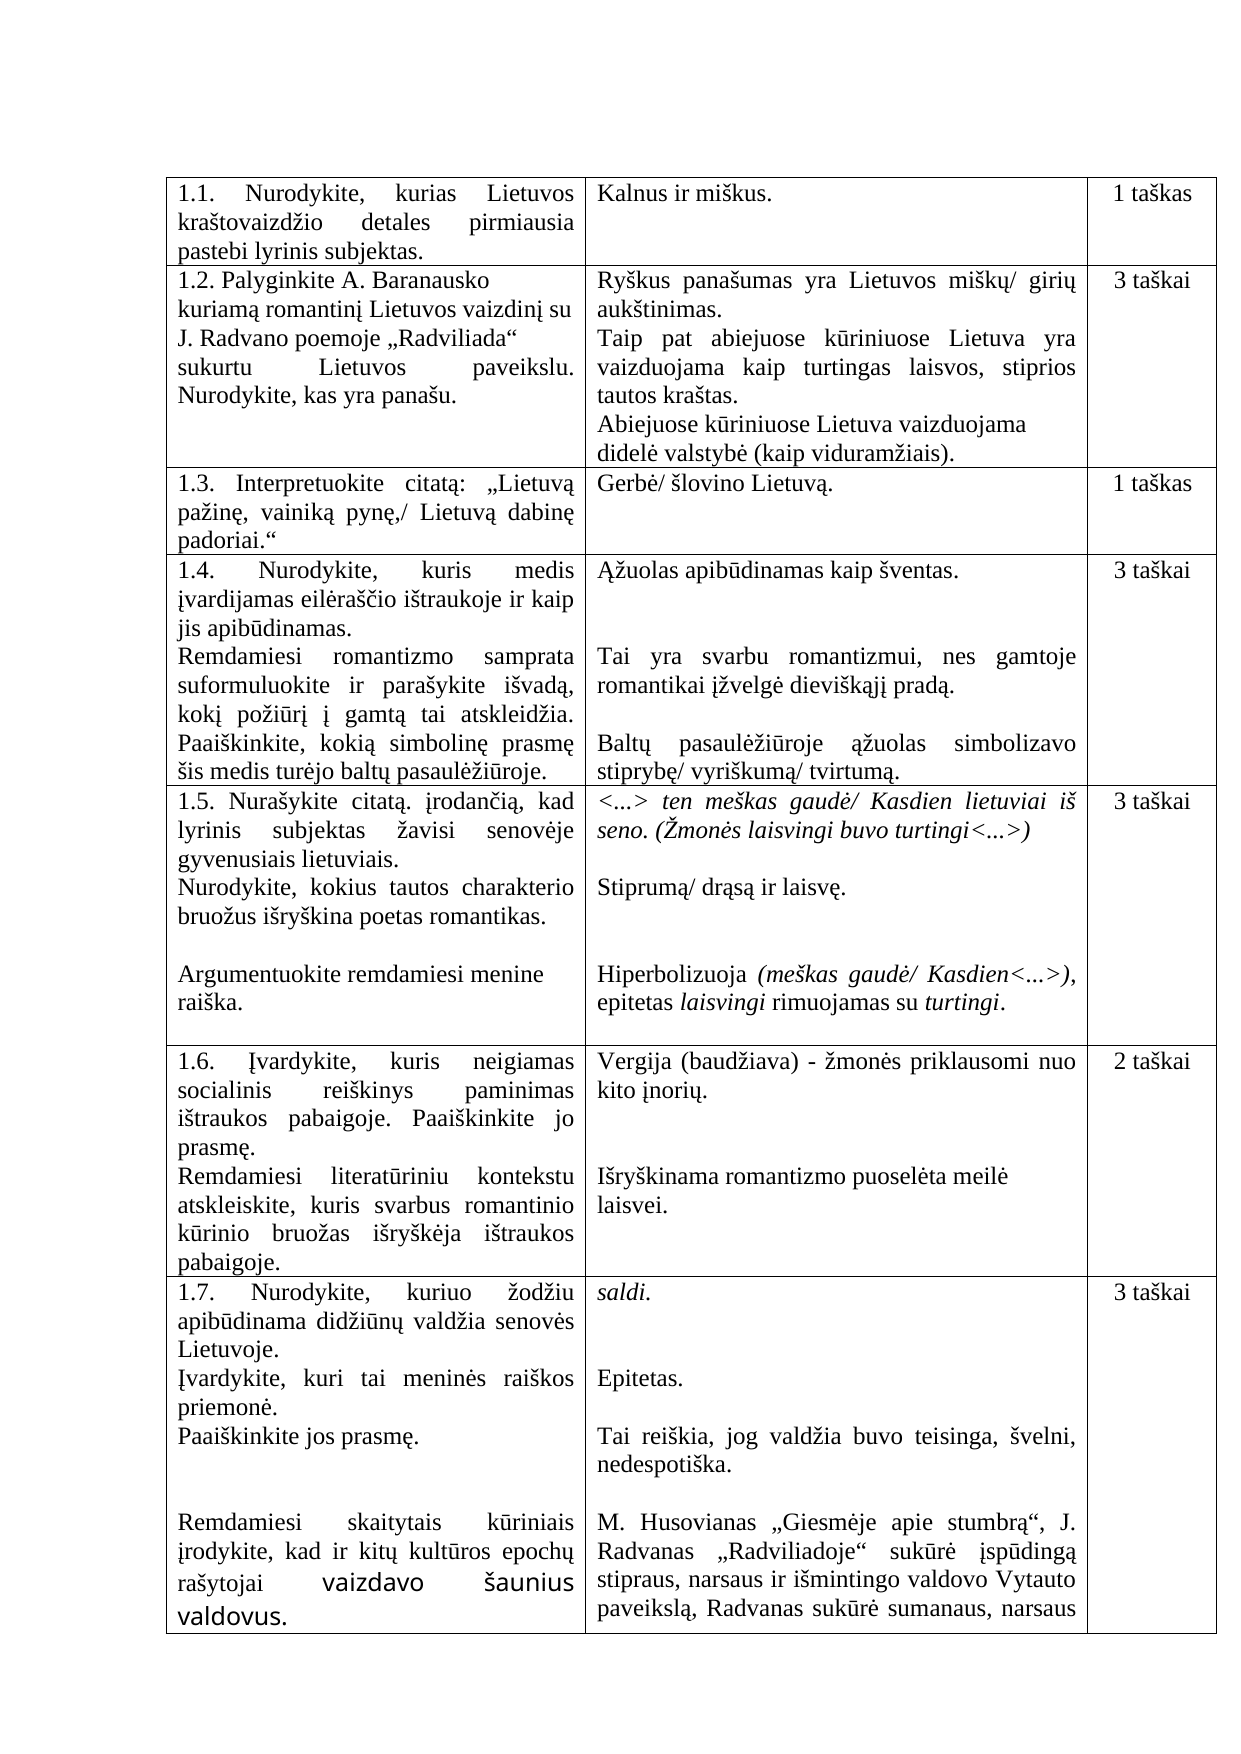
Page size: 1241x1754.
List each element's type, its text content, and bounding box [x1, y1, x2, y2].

table_cell 1.4. Nurodykite, kuris medis įvardijamas eilėraščio ištraukoje ir kaip jis apibūdinamas. Remdamiesi romantizmo samprata suformuluokite ir parašykite išvadą, kokį požiūrį į gamtą tai atskleidžia. Paaiškinkite, kokią simbolinę prasmę šis medis turėjo baltų pasaulėžiūroje. [167, 555, 585, 785]
table_cell 2 taškai [1088, 1046, 1216, 1276]
table_cell <...> ten meškas gaudė/ Kasdien lietuviai iš seno. (Žmonės laisvingi buvo turtingi<...>) Stiprumą/ drąsą ir laisvę. Hiperbolizuoja (meškas gaudė/ Kasdien<...>), epitetas laisvingi rimuojamas su turtingi. [586, 786, 1087, 1045]
table_cell Gerbė/ šlovino Lietuvą. [586, 468, 1087, 554]
table_cell 1.2. Palyginkite A. Baranausko kuriamą romantinį Lietuvos vaizdinį su J. Radvano poemoje „Radviliada“ sukurtu Lietuvos paveikslu. Nurodykite, kas yra panašu. [167, 266, 585, 467]
table_cell Kalnus ir miškus. [586, 178, 1087, 264]
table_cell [167, 1277, 585, 1633]
table_cell 1.1. Nurodykite, kurias Lietuvos kraštovaizdžio detales pirmiausia pastebi lyrinis subjektas. [167, 178, 585, 264]
table_cell 3 taškai [1088, 786, 1216, 1045]
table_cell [586, 1277, 1087, 1633]
table_cell 3 taškai [1088, 1277, 1216, 1633]
table_cell 1.5. Nurašykite citatą. įrodančią, kad lyrinis subjektas žavisi senovėje gyvenusiais lietuviais. Nurodykite, kokius tautos charakterio bruožus išryškina poetas romantikas. Argumentuokite remdamiesi menine raiška. [167, 786, 585, 1045]
table_cell 1.3. Interpretuokite citatą: „Lietuvą pažinę, vainiką pynę,/ Lietuvą dabinę padoriai.“ [167, 468, 585, 554]
table_cell 1.6. Įvardykite, kuris neigiamas socialinis reiškinys paminimas ištraukos pabaigoje. Paaiškinkite jo prasmę. Remdamiesi literatūriniu kontekstu atskleiskite, kuris svarbus romantinio kūrinio bruožas išryškėja ištraukos pabaigoje. [167, 1046, 585, 1276]
table_cell 1 taškas [1088, 178, 1216, 264]
table_cell 3 taškai [1088, 555, 1216, 785]
table_cell 1 taškas [1088, 468, 1216, 554]
table_cell Ąžuolas apibūdinamas kaip šventas. Tai yra svarbu romantizmui, nes gamtoje romantikai įžvelgė dieviškąjį pradą. Baltų pasaulėžiūroje ąžuolas simbolizavo stiprybę/ vyriškumą/ tvirtumą. [586, 555, 1087, 785]
table_cell Ryškus panašumas yra Lietuvos miškų/ girių aukštinimas. Taip pat abiejuose kūriniuose Lietuva yra vaizduojama kaip turtingas laisvos, stiprios tautos kraštas. Abiejuose kūriniuose Lietuva vaizduojama didelė valstybė (kaip viduramžiais). [586, 266, 1087, 467]
table_cell 3 taškai [1088, 266, 1216, 467]
table_cell Vergija (baudžiava) - žmonės priklausomi nuo kito įnorių. Išryškinama romantizmo puoselėta meilė laisvei. [586, 1046, 1087, 1276]
